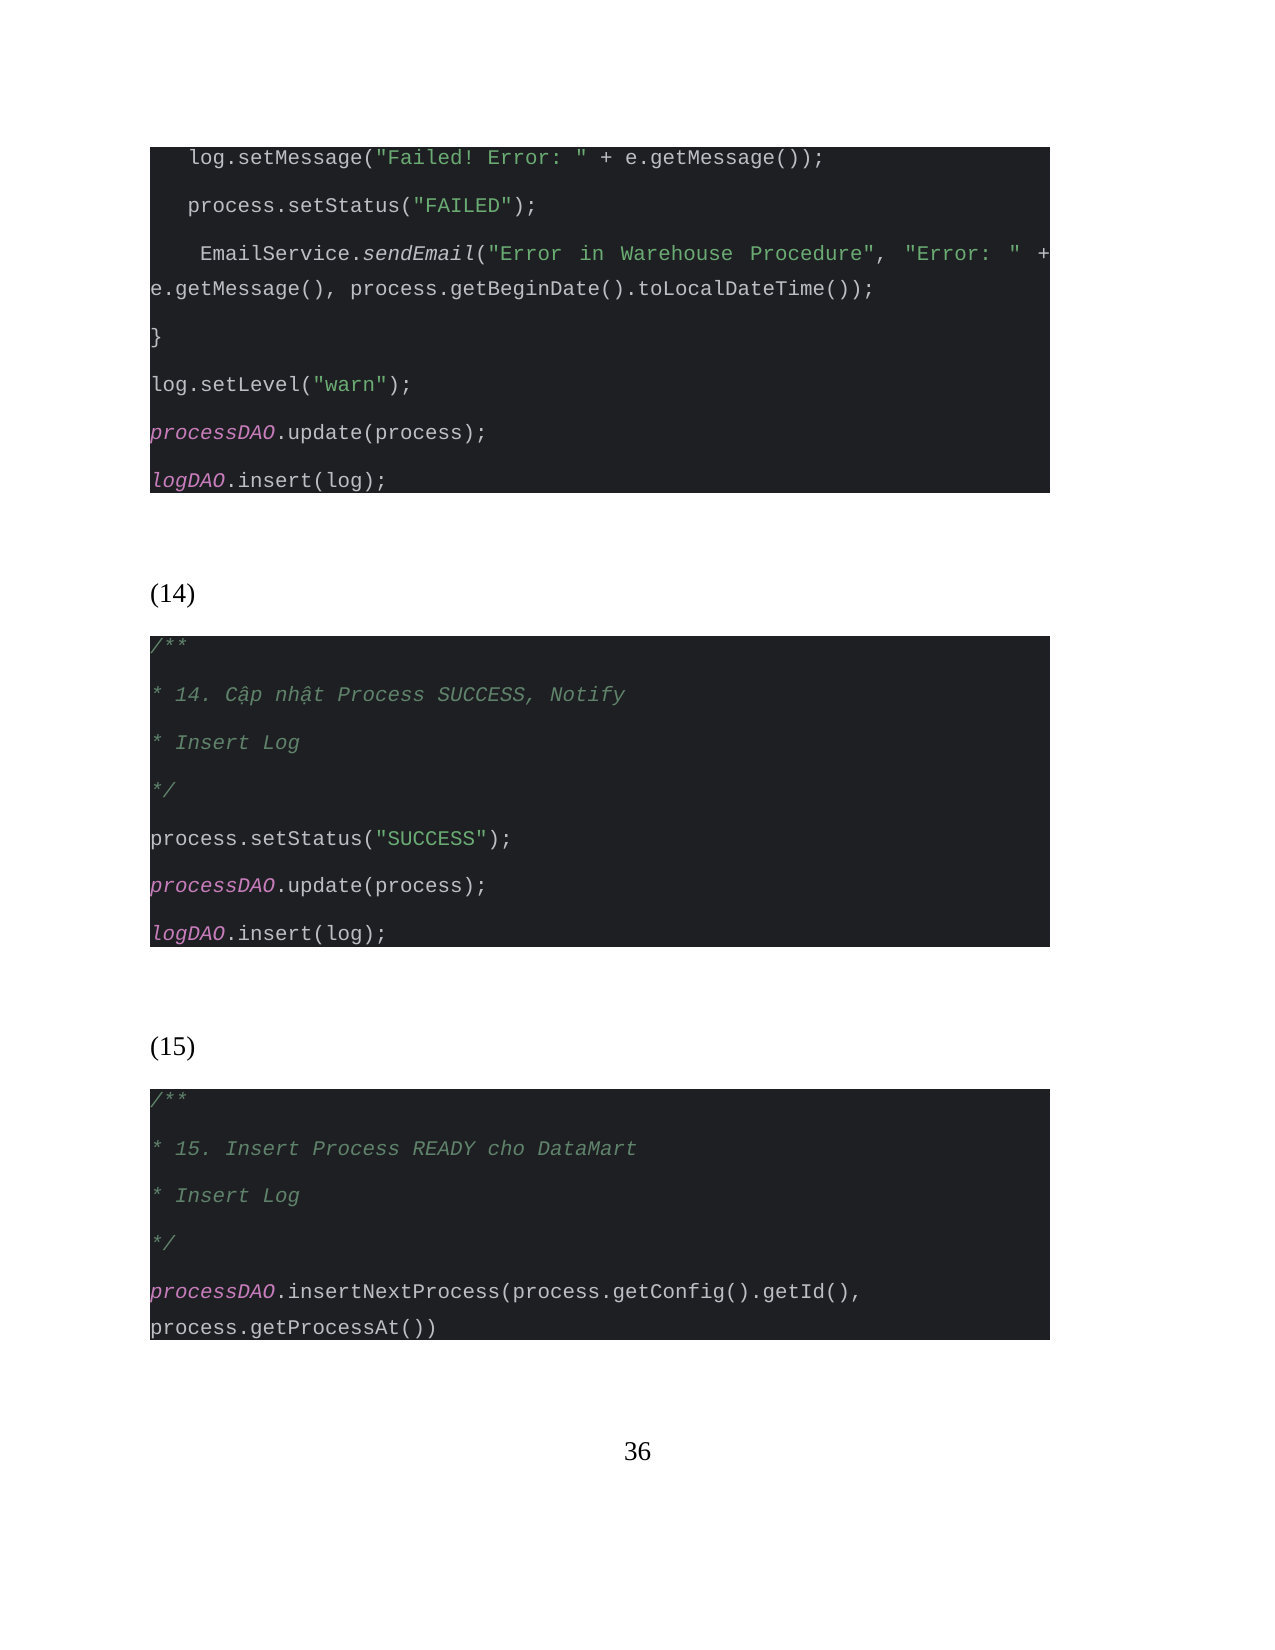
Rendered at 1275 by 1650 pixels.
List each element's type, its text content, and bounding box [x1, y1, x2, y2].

text EmailService.sendEmail("Error in Warehouse Procedure", "Error: " + e.getMessage(), process.getBeginDate().toLocalDateTime()); [150, 242, 1050, 302]
text (14) [150, 577, 1050, 608]
text process.setStatus("SUCCESS"); [150, 827, 1050, 851]
text processDAO.update(process); [150, 875, 1050, 899]
text log.setMessage("Failed! Error: " + e.getMessage()); [150, 147, 1050, 170]
text processDAO.insertNextProcess(process.getConfig().getId(), process.getProcessAt()) [150, 1281, 1050, 1340]
text logDAO.insert(log); [150, 923, 1050, 947]
text * 15. Insert Process READY cho DataMart [150, 1137, 1050, 1161]
text processDAO.update(process); [150, 422, 1050, 445]
text logDAO.insert(log); [150, 469, 1050, 493]
text * Insert Log [150, 1185, 1050, 1209]
text /** [150, 636, 1050, 659]
text } [150, 326, 1050, 349]
text * Insert Log [150, 732, 1050, 755]
text /** [150, 1089, 1050, 1113]
text (15) [150, 1030, 1050, 1062]
text log.setLevel("warn"); [150, 374, 1050, 397]
text process.setStatus("FAILED"); [150, 194, 1050, 218]
text */ [150, 1233, 1050, 1257]
text */ [150, 779, 1050, 803]
